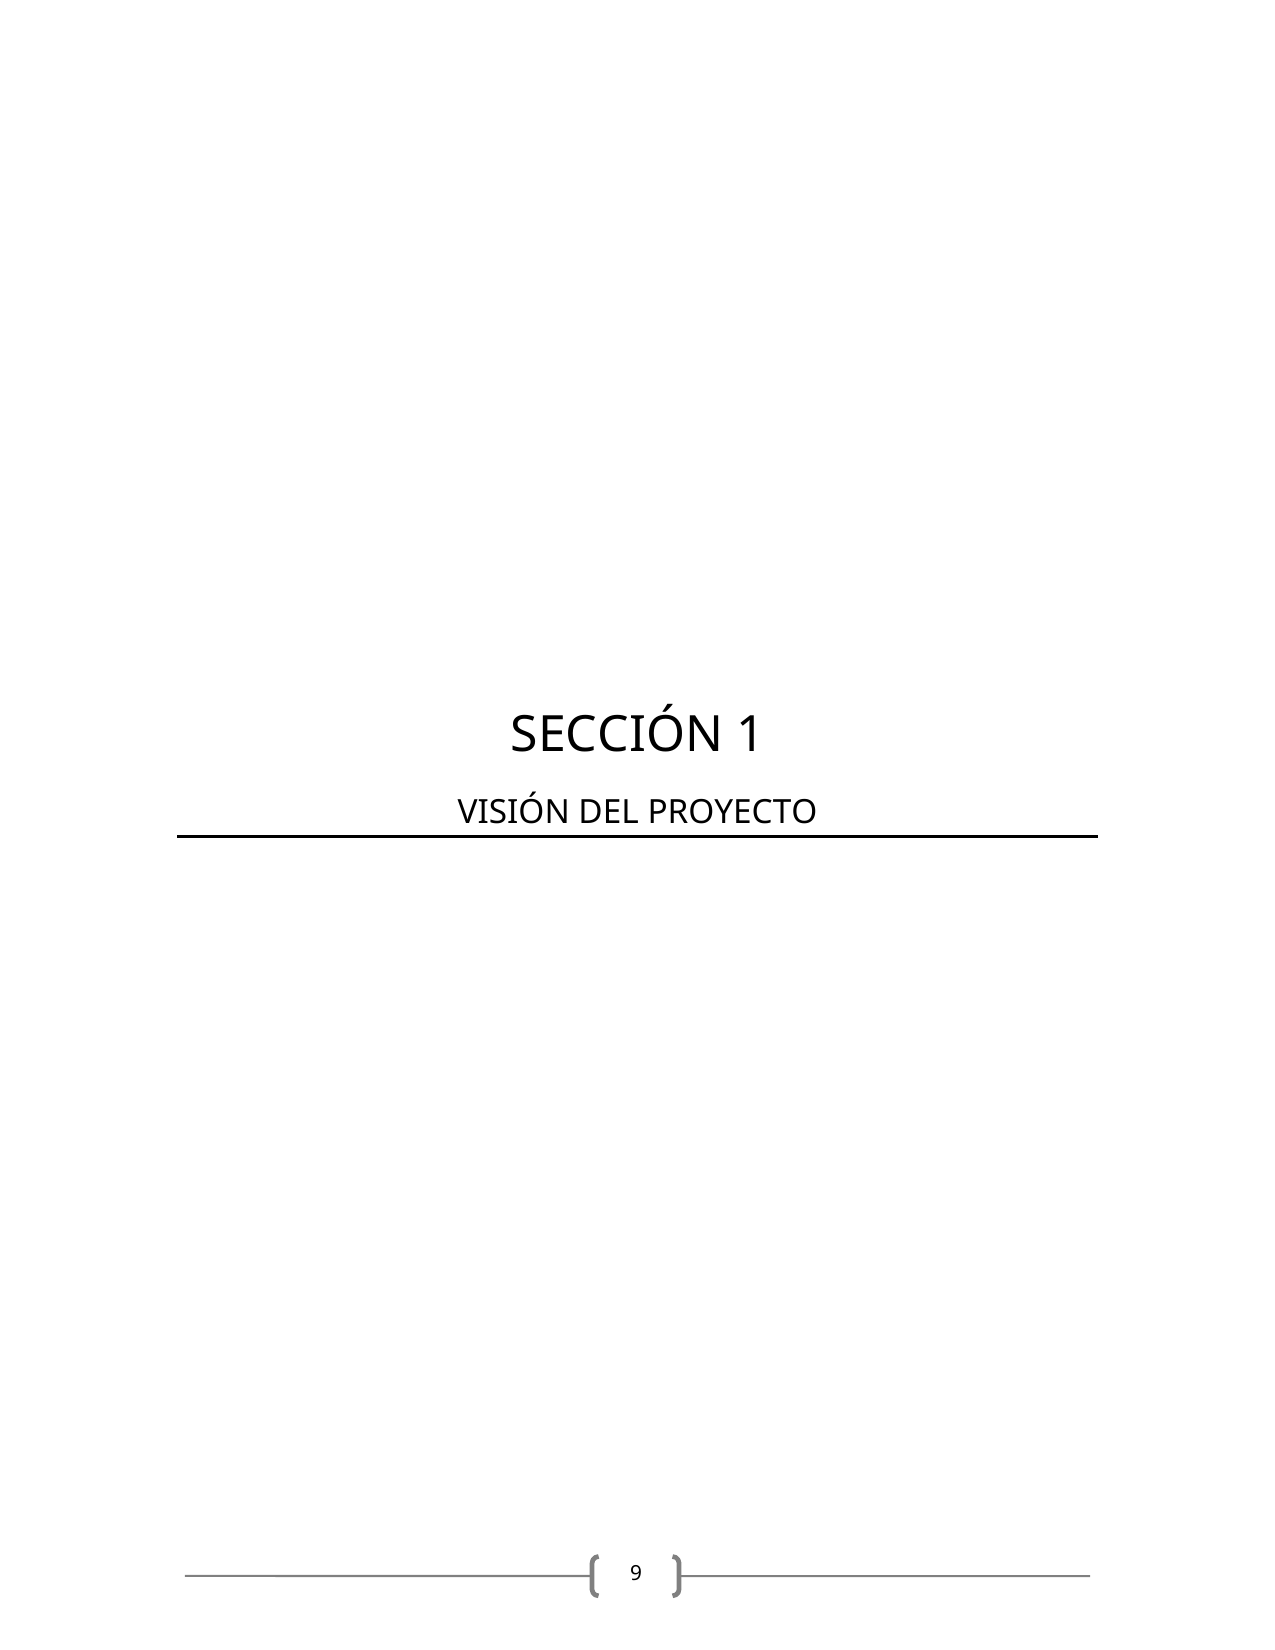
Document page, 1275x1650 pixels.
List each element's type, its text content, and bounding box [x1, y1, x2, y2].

text VISIÓN DEL PROYECTO [177, 788, 1098, 835]
text SECCIÓN 1 [177, 698, 1098, 766]
